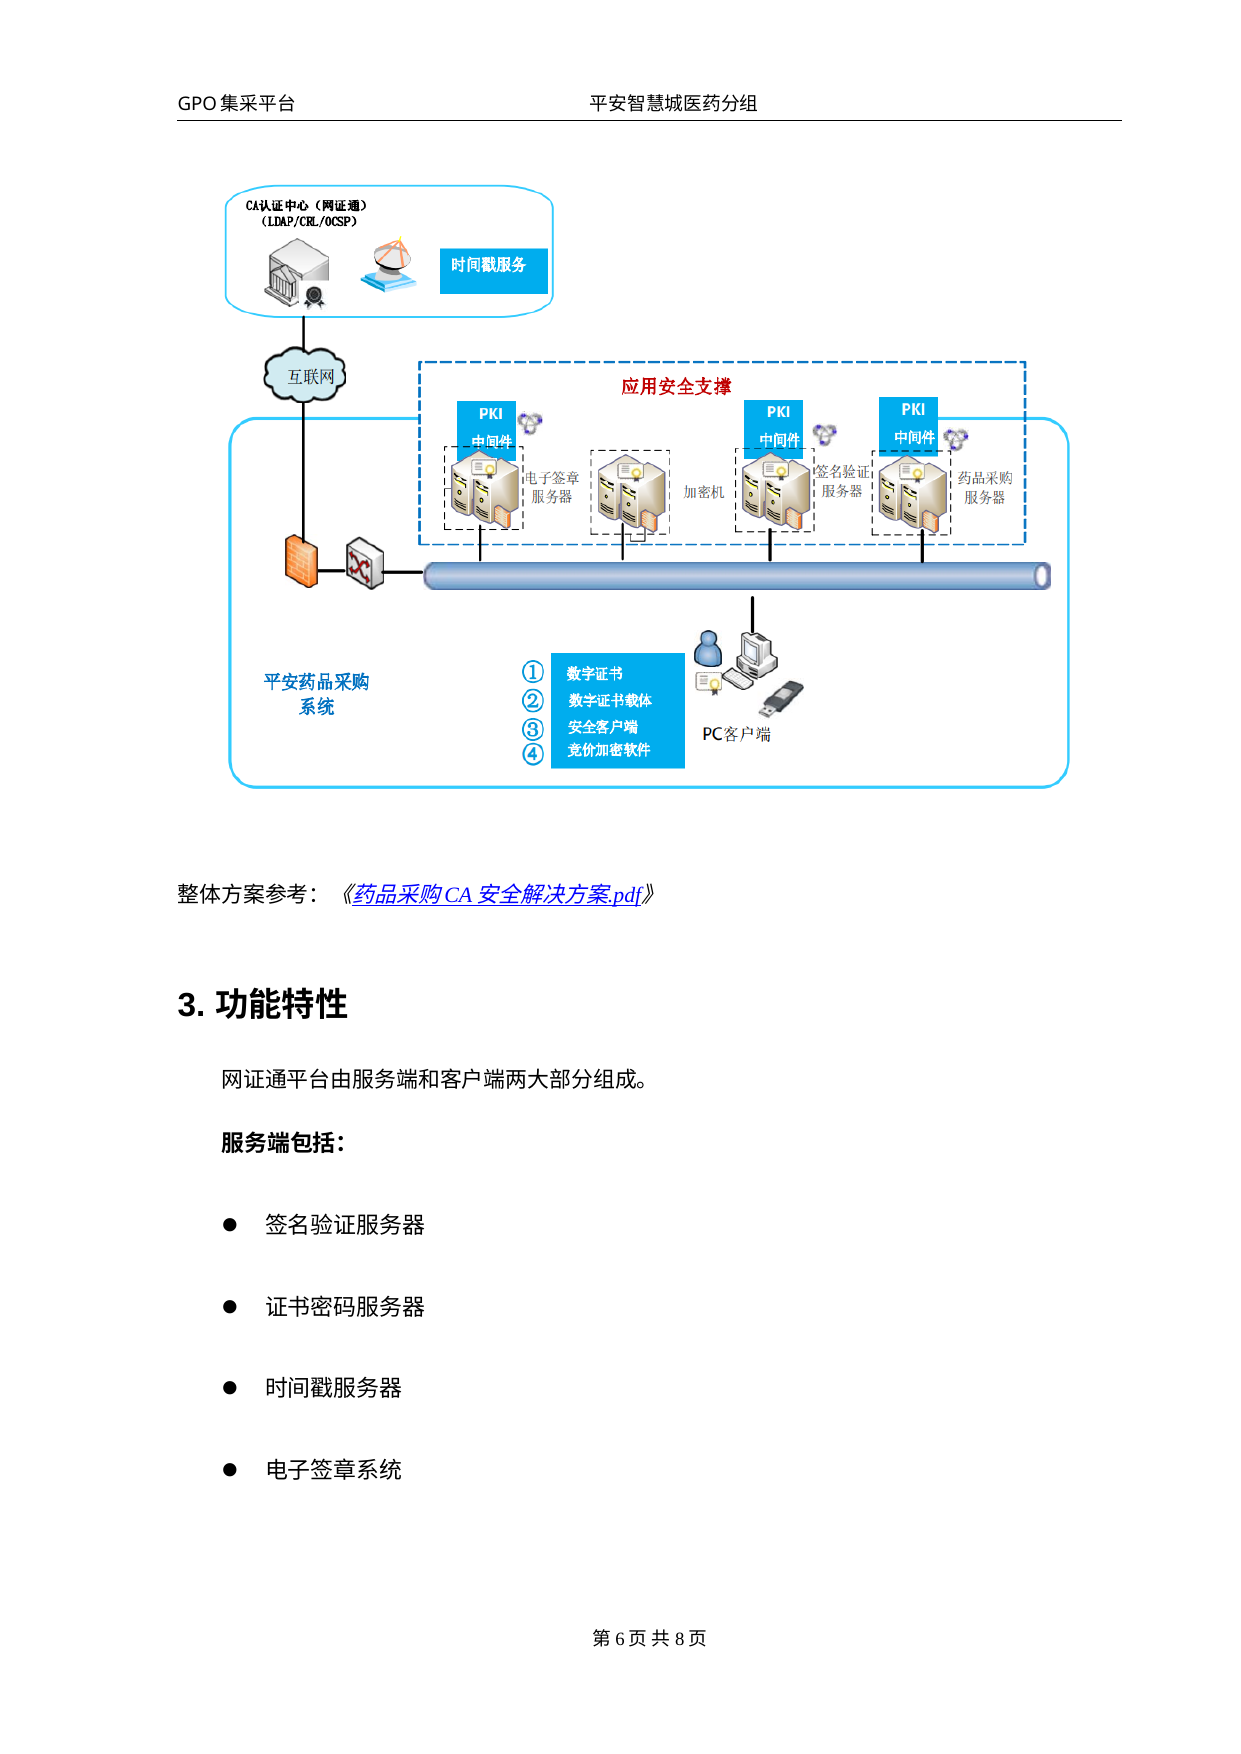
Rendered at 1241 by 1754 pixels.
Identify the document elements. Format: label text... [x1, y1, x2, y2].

list 证书密码服务器 [221, 1273, 1122, 1338]
text 整体方案参考：《药品采购CA安全解决方案.pdf》 [177, 877, 1122, 909]
list 电子签章系统 [221, 1436, 1122, 1501]
text 服务端包括： [177, 1109, 1122, 1174]
subtitle 功能特性 [177, 969, 1122, 1034]
list 时间戳服务器 [221, 1354, 1122, 1419]
picture [177, 162, 1123, 817]
list 签名验证服务器 [221, 1191, 1122, 1256]
text 网证通平台由服务端和客户端两大部分组成。 [177, 1061, 1122, 1094]
